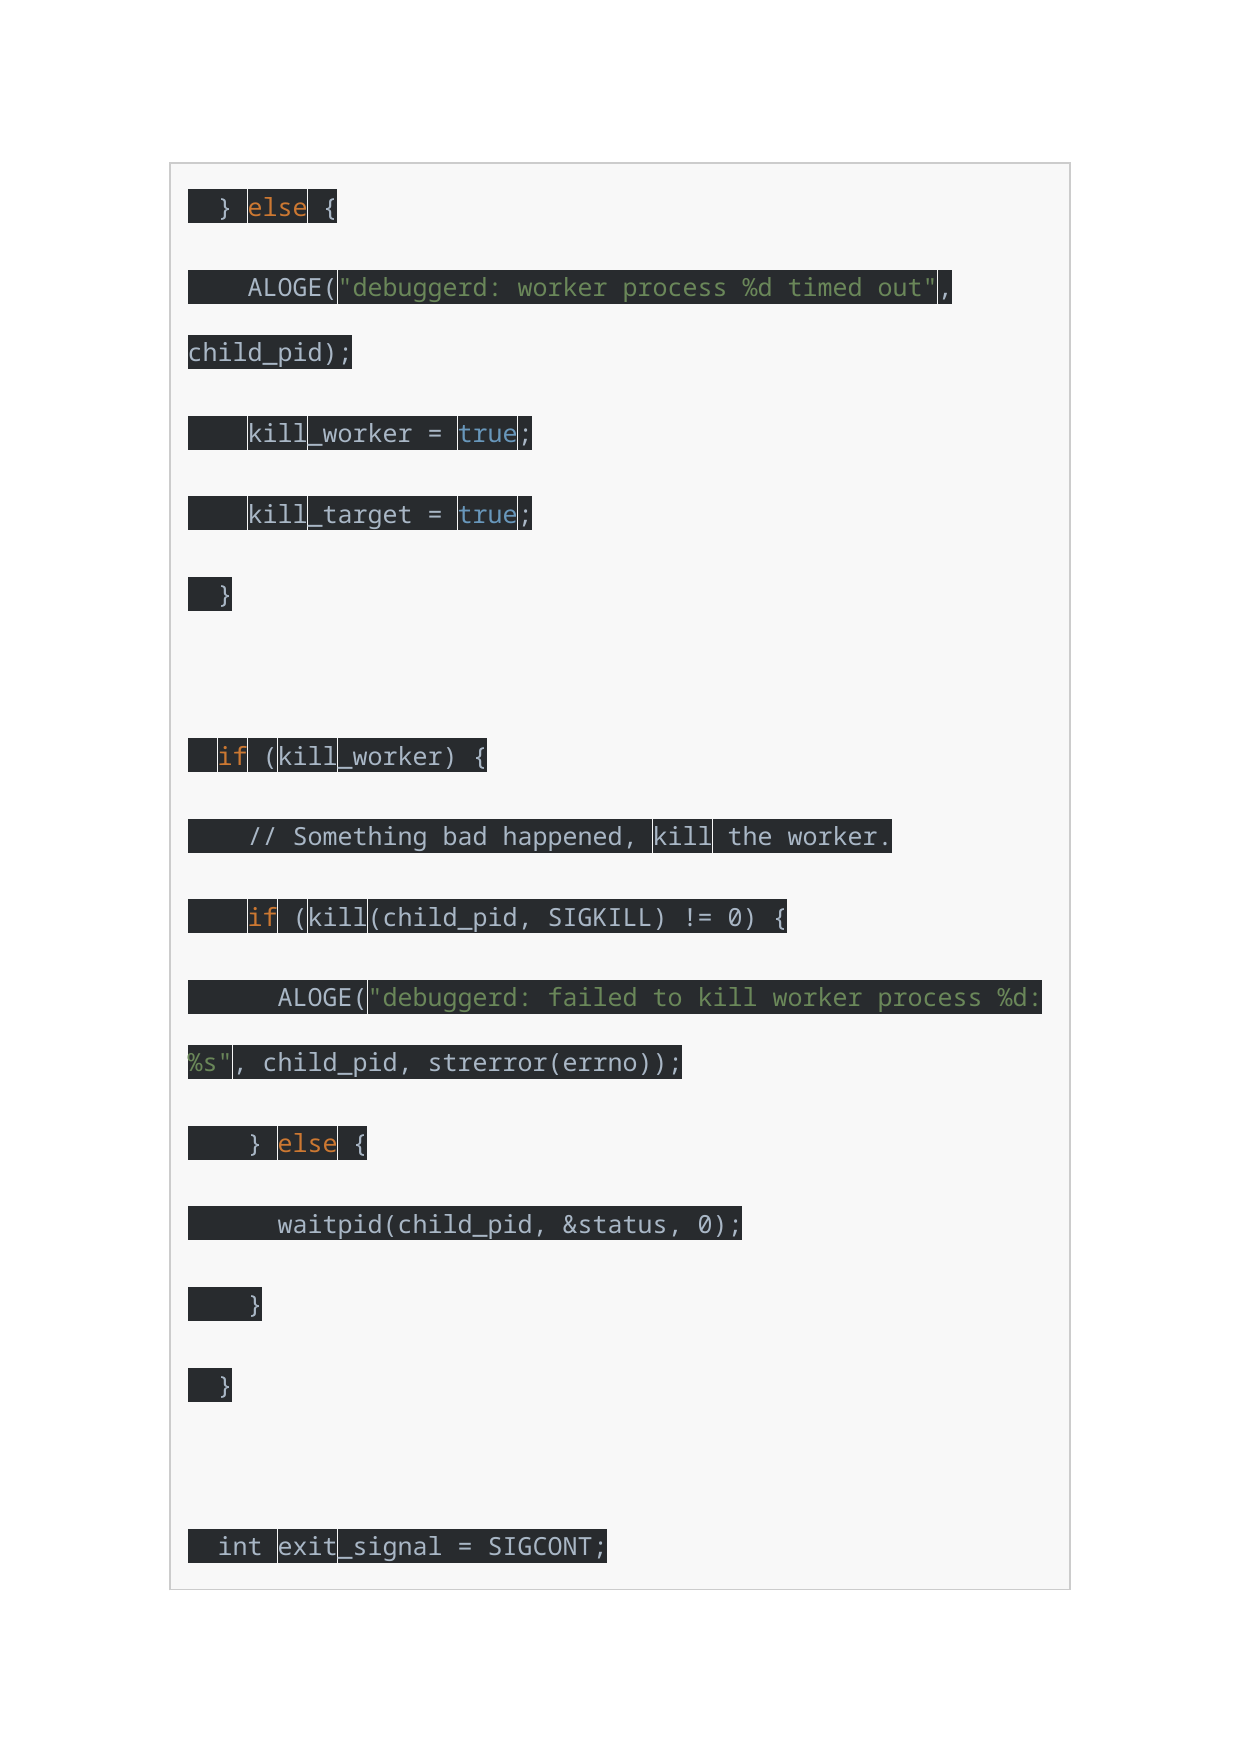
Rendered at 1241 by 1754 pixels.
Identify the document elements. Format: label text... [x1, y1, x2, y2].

text int exit_signal = SIGCONT; [171, 1501, 1069, 1589]
text } else { [171, 164, 1069, 239]
text } [171, 549, 1069, 626]
text // Something bad happened, kill the worker. [171, 791, 1069, 868]
text } [171, 1340, 1069, 1417]
text ALOGE("debuggerd: failed to kill worker process %d: %s", child_pid, strerror(errno)); [171, 953, 1069, 1094]
text waitpid(child_pid, &status, 0); [171, 1179, 1069, 1256]
text kill_target = true; [171, 469, 1069, 546]
text if (kill_worker) { [171, 711, 1069, 788]
text kill_worker = true; [171, 388, 1069, 465]
text } else { [171, 1098, 1069, 1175]
text } [171, 1259, 1069, 1336]
text ALOGE("debuggerd: worker process %d timed out", child_pid); [171, 243, 1069, 384]
text if (kill(child_pid, SIGKILL) != 0) { [171, 872, 1069, 949]
